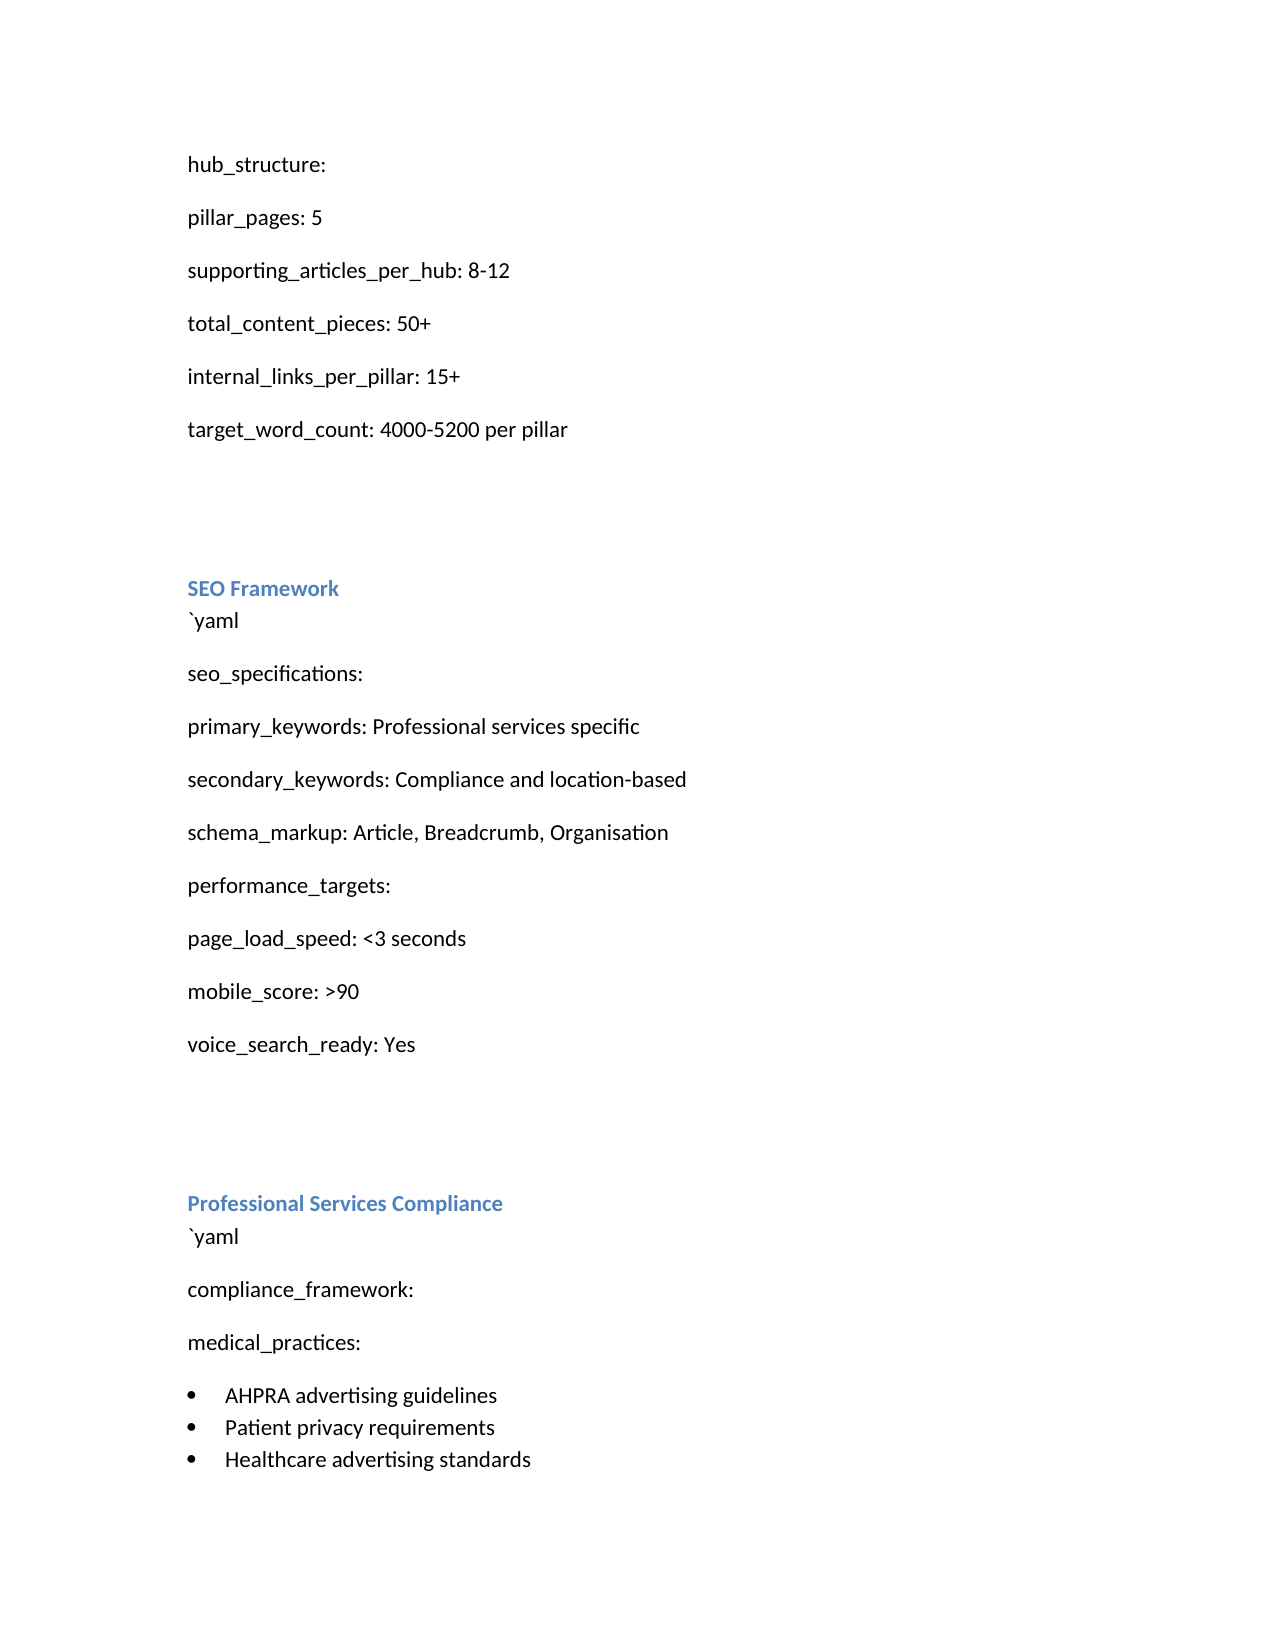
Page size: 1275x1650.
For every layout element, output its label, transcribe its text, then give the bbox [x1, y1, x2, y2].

text internal_links_per_pillar: 15+ [187, 362, 1087, 390]
text `yaml [187, 606, 1087, 634]
text performance_targets: [187, 871, 1087, 899]
text schema_markup: Article, Breadcrumb, Organisation [187, 818, 1087, 846]
text medical_practices: [187, 1328, 1087, 1356]
text total_content_pieces: 50+ [187, 309, 1087, 337]
subtitle Professional Services Compliance [187, 1189, 1087, 1218]
text supporting_articles_per_hub: 8-12 [187, 256, 1087, 284]
text `yaml [187, 1222, 1087, 1250]
text target_word_count: 4000-5200 per pillar [187, 415, 1087, 443]
text pillar_pages: 5 [187, 203, 1087, 231]
text page_load_speed: <3 seconds [187, 924, 1087, 952]
list Healthcare advertising standards [187, 1445, 1087, 1473]
text seo_specifications: [187, 659, 1087, 687]
text compliance_framework: [187, 1275, 1087, 1303]
text hub_structure: [187, 150, 1087, 178]
text mobile_score: >90 [187, 977, 1087, 1006]
list Patient privacy requirements [187, 1413, 1087, 1441]
text voice_search_ready: Yes [187, 1031, 1087, 1058]
text secondary_keywords: Compliance and location-based [187, 765, 1087, 793]
subtitle SEO Framework [187, 574, 1087, 602]
list AHPRA advertising guidelines [187, 1381, 1087, 1409]
text primary_keywords: Professional services specific [187, 712, 1087, 740]
